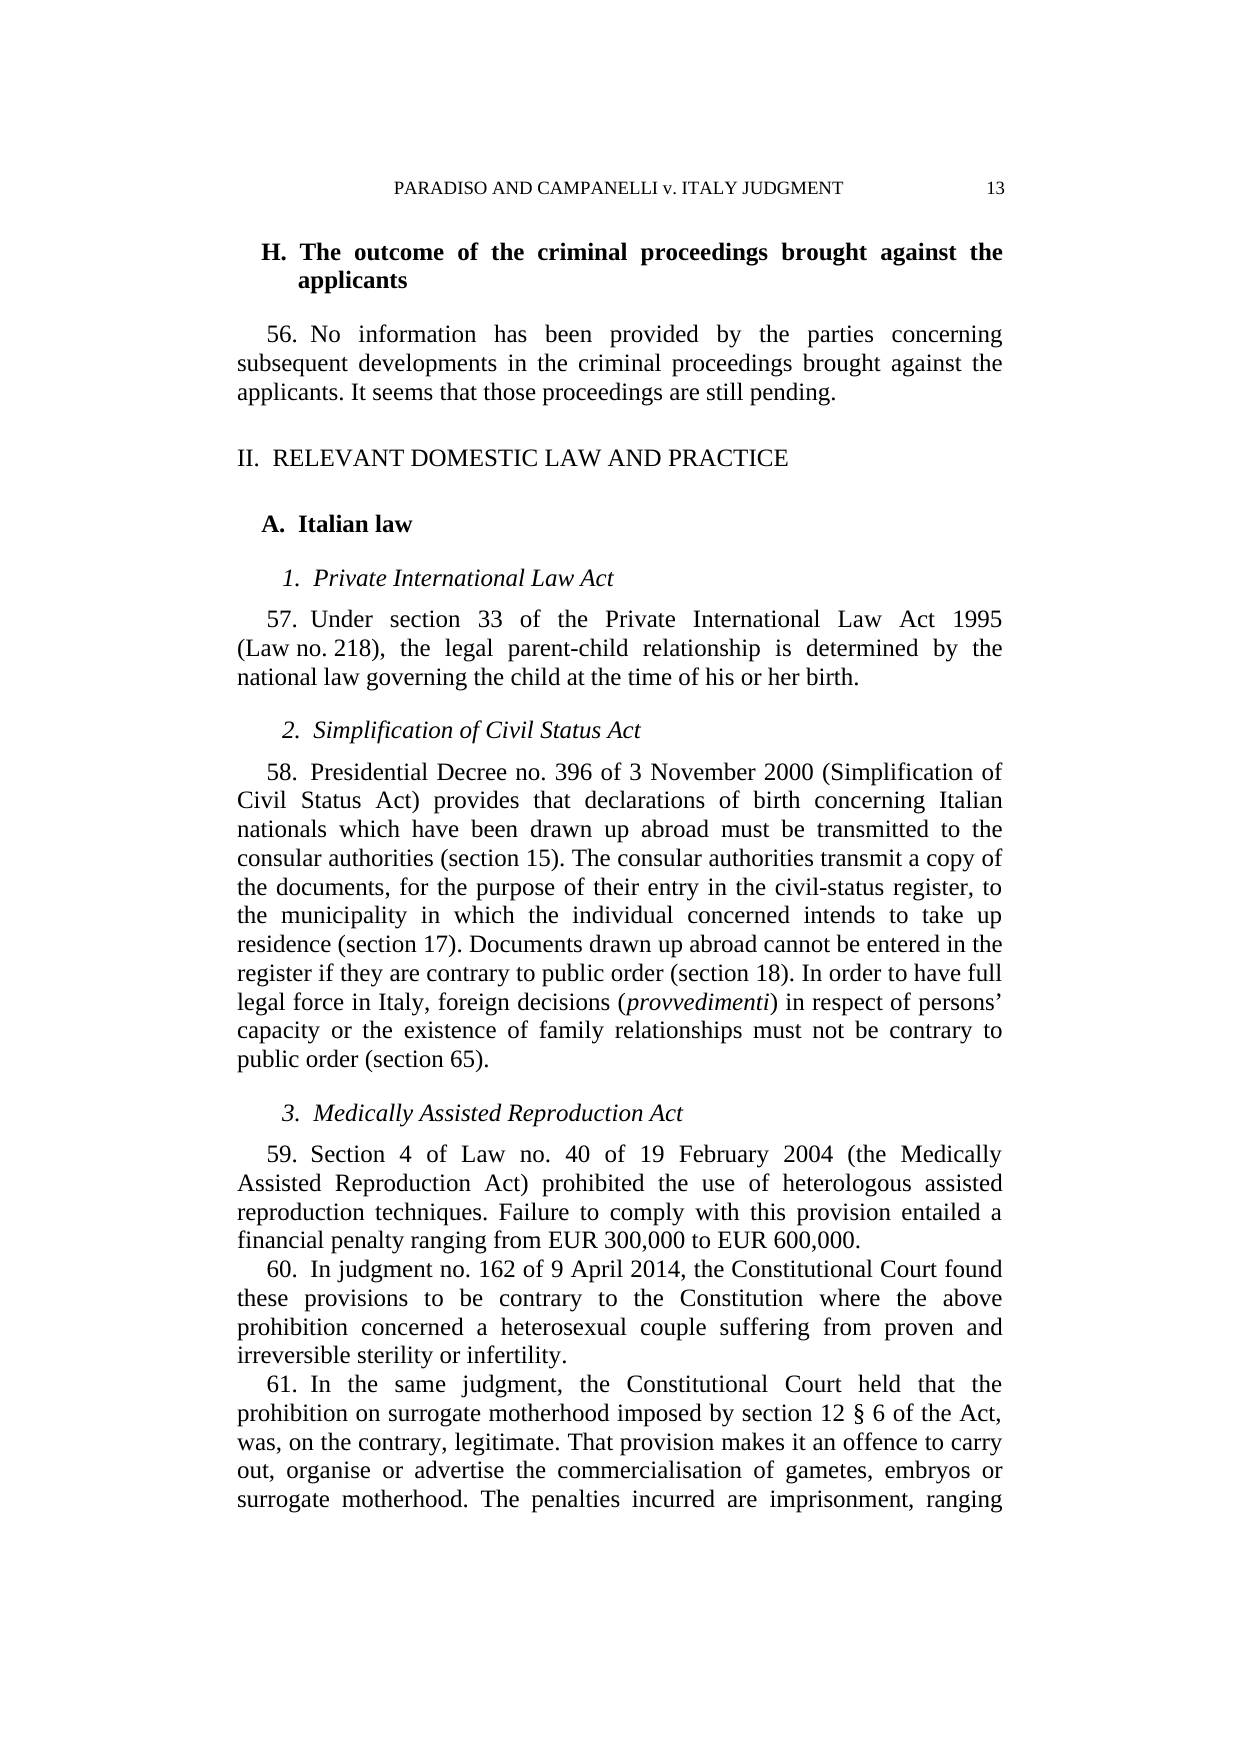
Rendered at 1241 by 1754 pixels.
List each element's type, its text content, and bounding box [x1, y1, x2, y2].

subtitle H. The outcome of the criminal proceedings brought against the applicants [261, 237, 1003, 294]
text 60. In judgment no. 162 of 9 April 2014, the Constitutional Court found these provisions to be contrary to the Constitution where the above prohibition concerned a heterosexual couple suffering from proven and irreversible sterility or infertility. [237, 1254, 1003, 1369]
text 58. Presidential Decree no. 396 of 3 November 2000 (Simplification of Civil Status Act) provides that declarations of birth concerning Italian nationals which have been drawn up abroad must be transmitted to the consular authorities (section 15). The consular authorities transmit a copy of the documents, for the purpose of their entry in the civil-status register, to the municipality in which the individual concerned intends to take up residence (section 17). Documents drawn up abroad cannot be entered in the register if they are contrary to public order (section 18). In order to have full legal force in Italy, foreign decisions (provvedimenti) in respect of persons’ capacity or the existence of family relationships must not be contrary to public order (section 65). [237, 757, 1003, 1073]
text 59. Section 4 of Law no. 40 of 19 February 2004 (the Medically Assisted Reproduction Act) prohibited the use of heterologous assisted reproduction techniques. Failure to comply with this provision entailed a financial penalty ranging from EUR 300,000 to EUR 600,000. [237, 1139, 1003, 1254]
subtitle II. RELEVANT DOMESTIC LAW AND PRACTICE [237, 443, 1003, 472]
subtitle 2. Simplification of Civil Status Act [282, 716, 1003, 744]
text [237, 1369, 1003, 1513]
subtitle A. Italian law [261, 509, 1003, 538]
subtitle 3. Medically Assisted Reproduction Act [282, 1098, 1003, 1127]
text 57. Under section 33 of the Private International Law Act 1995 (Law no. 218), the legal parent-child relationship is determined by the national law governing the child at the time of his or her birth. [237, 604, 1003, 691]
text 56. No information has been provided by the parties concerning subsequent developments in the criminal proceedings brought against the applicants. It seems that those proceedings are still pending. [237, 319, 1003, 406]
subtitle 1. Private International Law Act [282, 563, 1003, 592]
